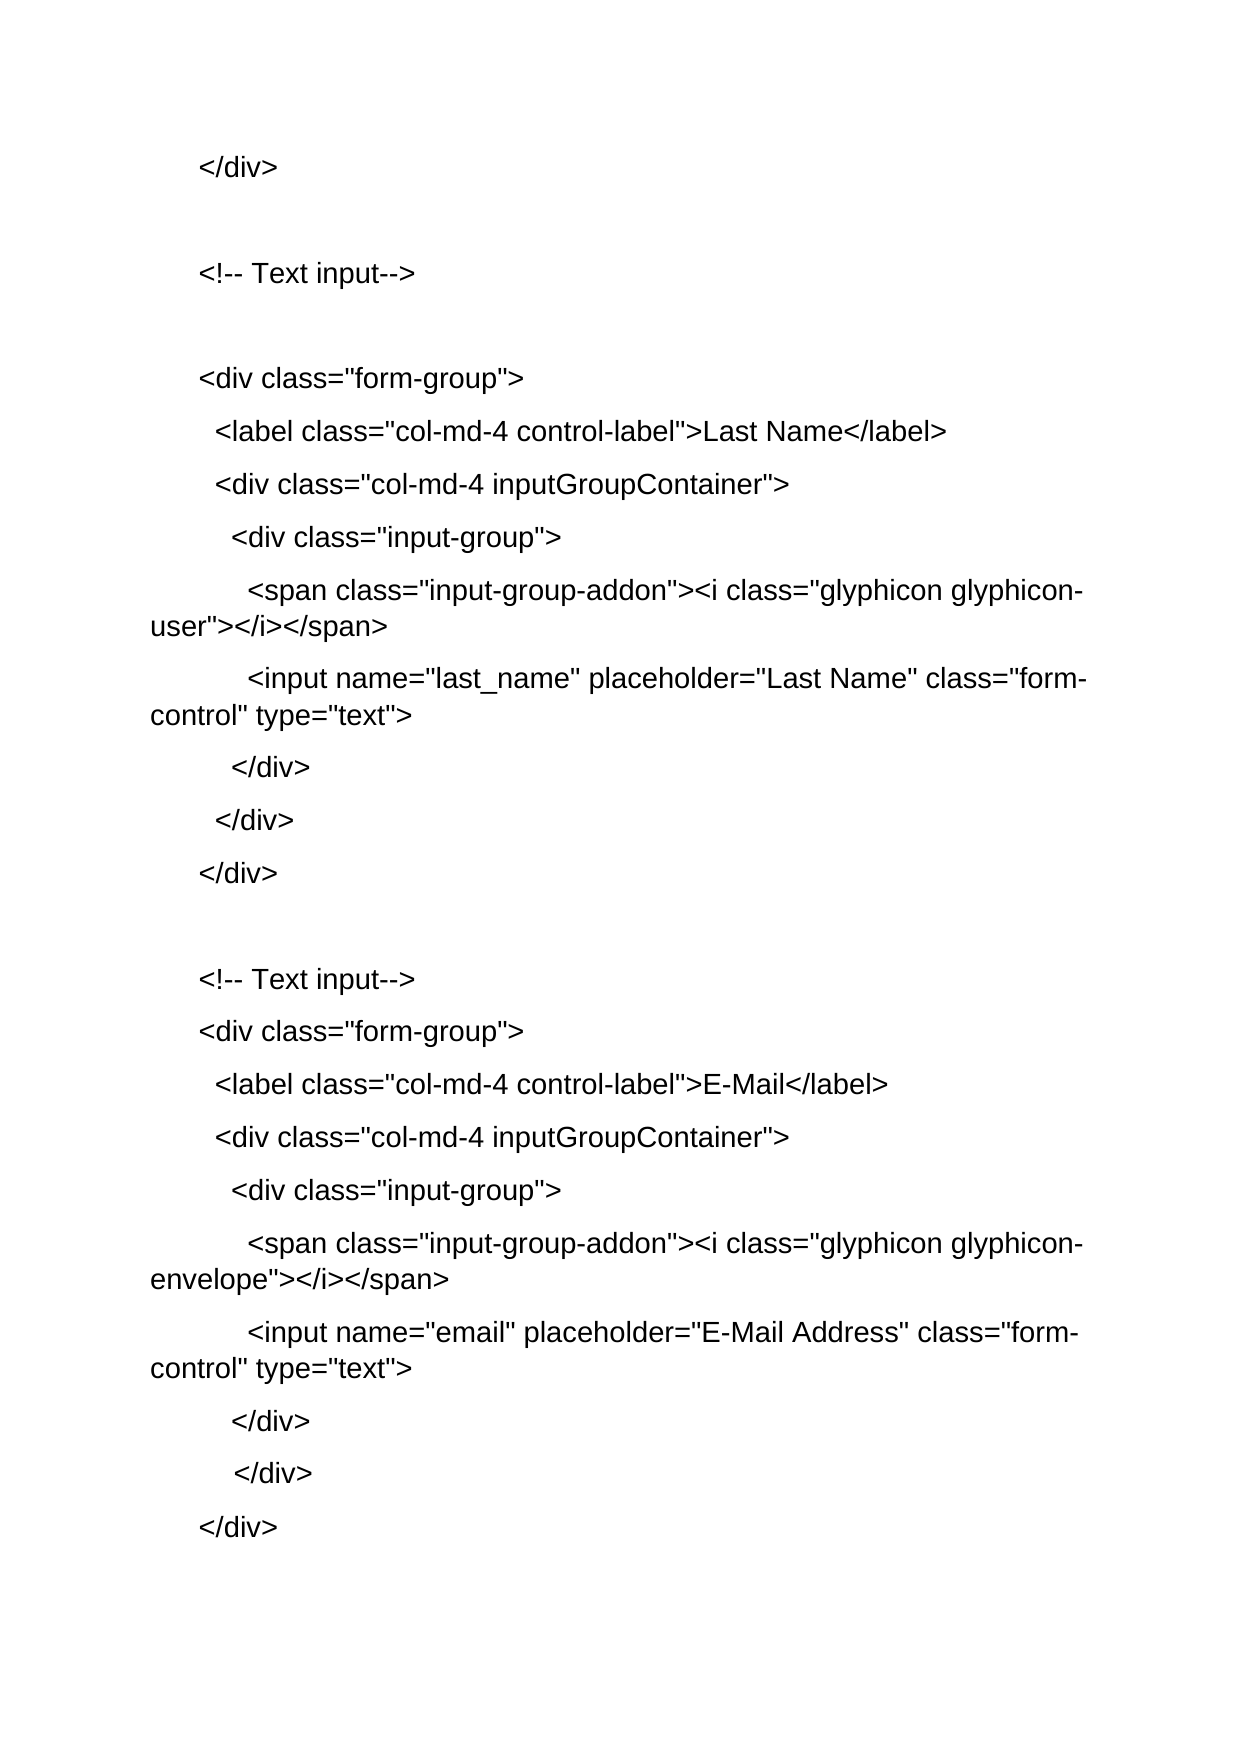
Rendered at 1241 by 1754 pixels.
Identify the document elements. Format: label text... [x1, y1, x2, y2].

text </div> [150, 1404, 1090, 1437]
text <!-- Text input--> [150, 256, 1090, 289]
text <span class="input-group-addon"><i class="glyphicon glyphicon-envelope"></i></span> [150, 1226, 1090, 1295]
text <div class="col-md-4 inputGroupContainer"> [150, 467, 1090, 500]
text </div> [150, 803, 1090, 837]
text </div> [150, 1510, 1090, 1544]
text <!-- Text input--> [150, 962, 1090, 995]
text <div class="input-group"> [150, 520, 1090, 553]
text </div> [150, 1456, 1090, 1490]
text <div class="form-group"> [150, 361, 1090, 395]
text <div class="col-md-4 inputGroupContainer"> [150, 1120, 1090, 1154]
text <label class="col-md-4 control-label">E-Mail</label> [150, 1067, 1090, 1101]
text <input name="last_name" placeholder="Last Name" class="form-control" type="text"> [150, 661, 1090, 731]
text <label class="col-md-4 control-label">Last Name</label> [150, 414, 1090, 448]
text </div> [150, 750, 1090, 784]
text </div> [150, 150, 1090, 183]
text <input name="email" placeholder="E-Mail Address" class="form-control" type="text"> [150, 1315, 1090, 1384]
text <div class="input-group"> [150, 1173, 1090, 1206]
text </div> [150, 856, 1090, 889]
text <div class="form-group"> [150, 1014, 1090, 1048]
text <span class="input-group-addon"><i class="glyphicon glyphicon-user"></i></span> [150, 572, 1090, 642]
